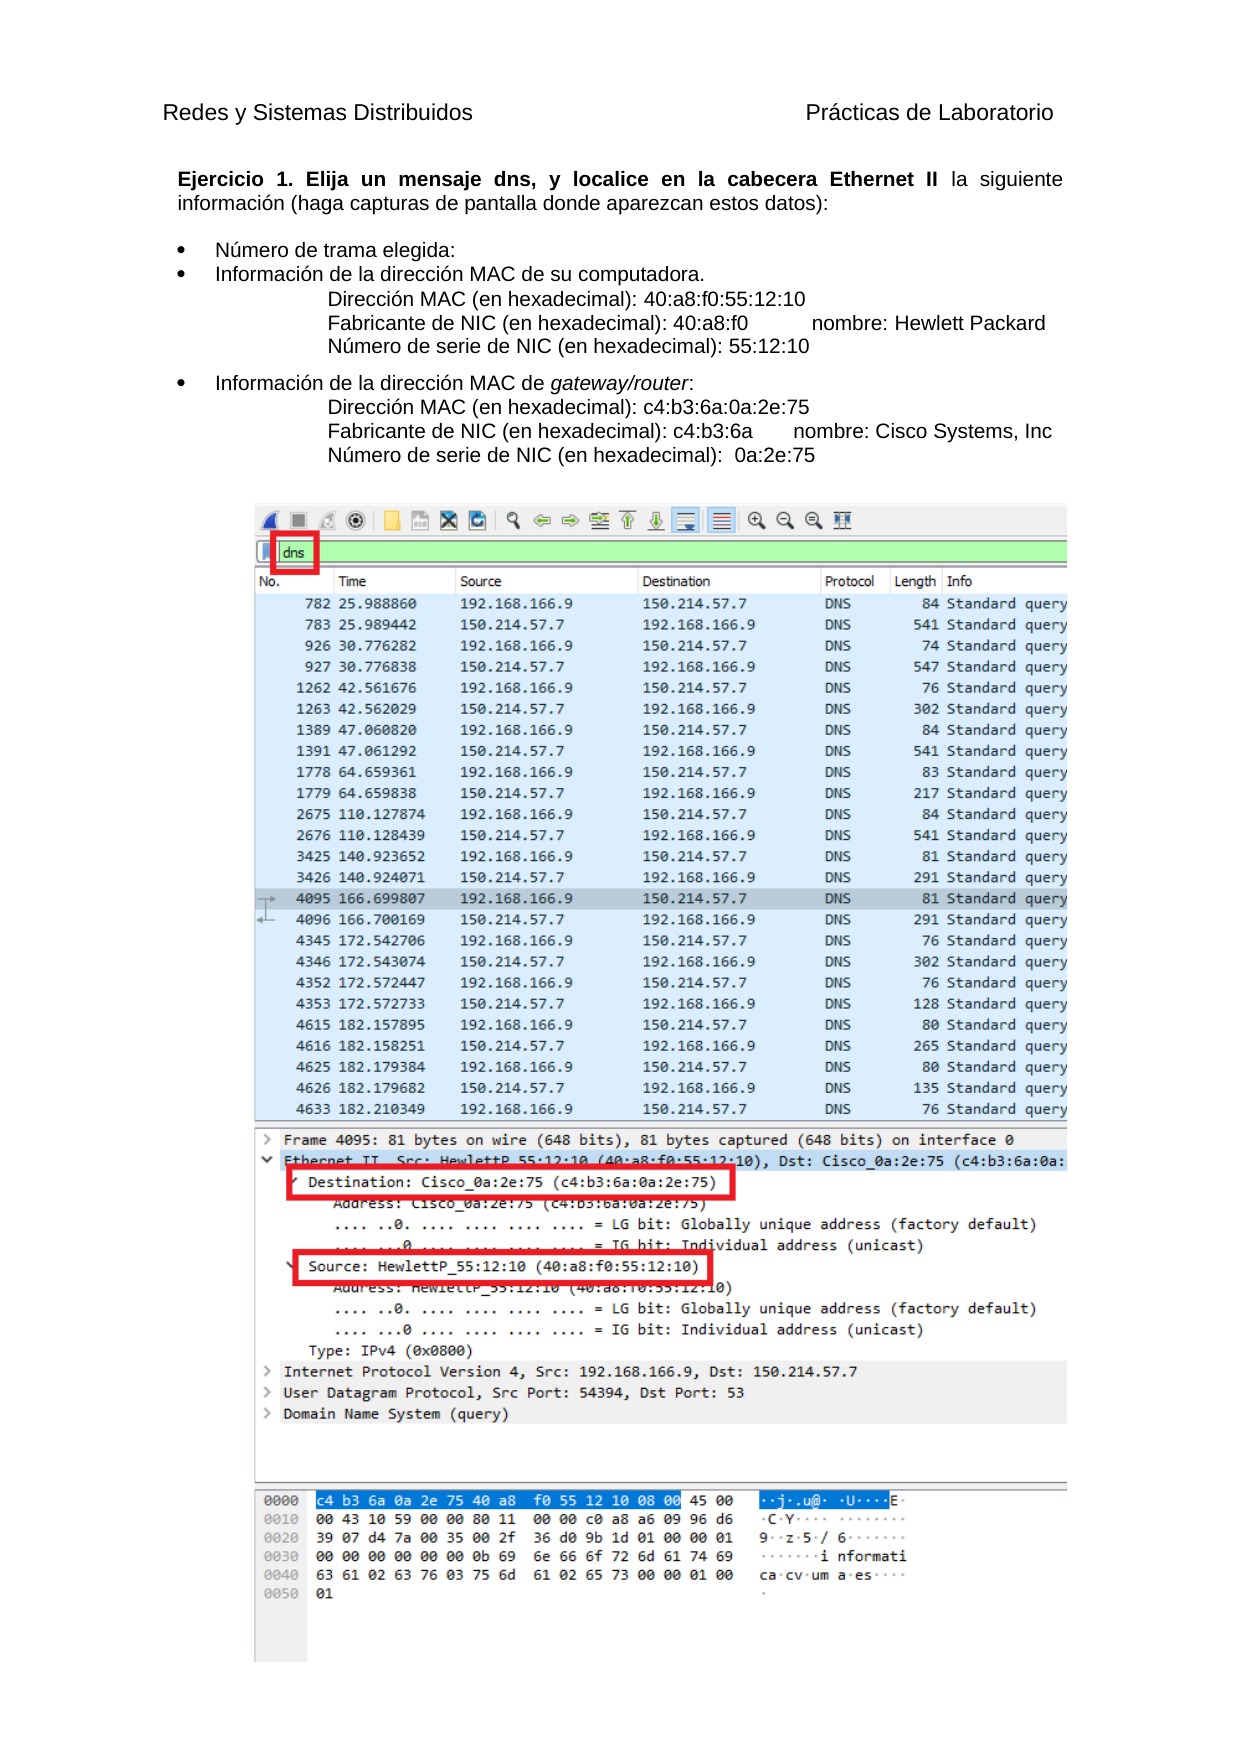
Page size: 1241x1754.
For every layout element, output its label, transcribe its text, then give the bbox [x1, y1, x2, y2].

text Dirección MAC (en hexadecimal): c4:b3:6a:0a:2e:75 [327, 395, 1063, 419]
text Fabricante de NIC (en hexadecimal): 40:a8:f0 nombre: Hewlett Packard [327, 310, 1063, 334]
picture [254, 501, 1068, 1662]
text Ejercicio 1. Elija un mensaje dns, y localice en la cabecera Ethernet II la siguiente información (haga capturas de pantalla donde aparezcan estos datos): [177, 166, 1063, 214]
text Fabricante de NIC (en hexadecimal): c4:b3:6a nombre: Cisco Systems, Inc [327, 419, 1063, 443]
list Información de la dirección MAC de gateway/router: [177, 371, 1063, 395]
list Número de trama elegida: [177, 238, 1063, 262]
text Número de serie de NIC (en hexadecimal): 0a:2e:75 [327, 443, 1063, 467]
text Dirección MAC (en hexadecimal): 40:a8:f0:55:12:10 [327, 286, 1063, 310]
text Número de serie de NIC (en hexadecimal): 55:12:10 [327, 334, 1063, 358]
list Información de la dirección MAC de su computadora. [177, 262, 1063, 286]
